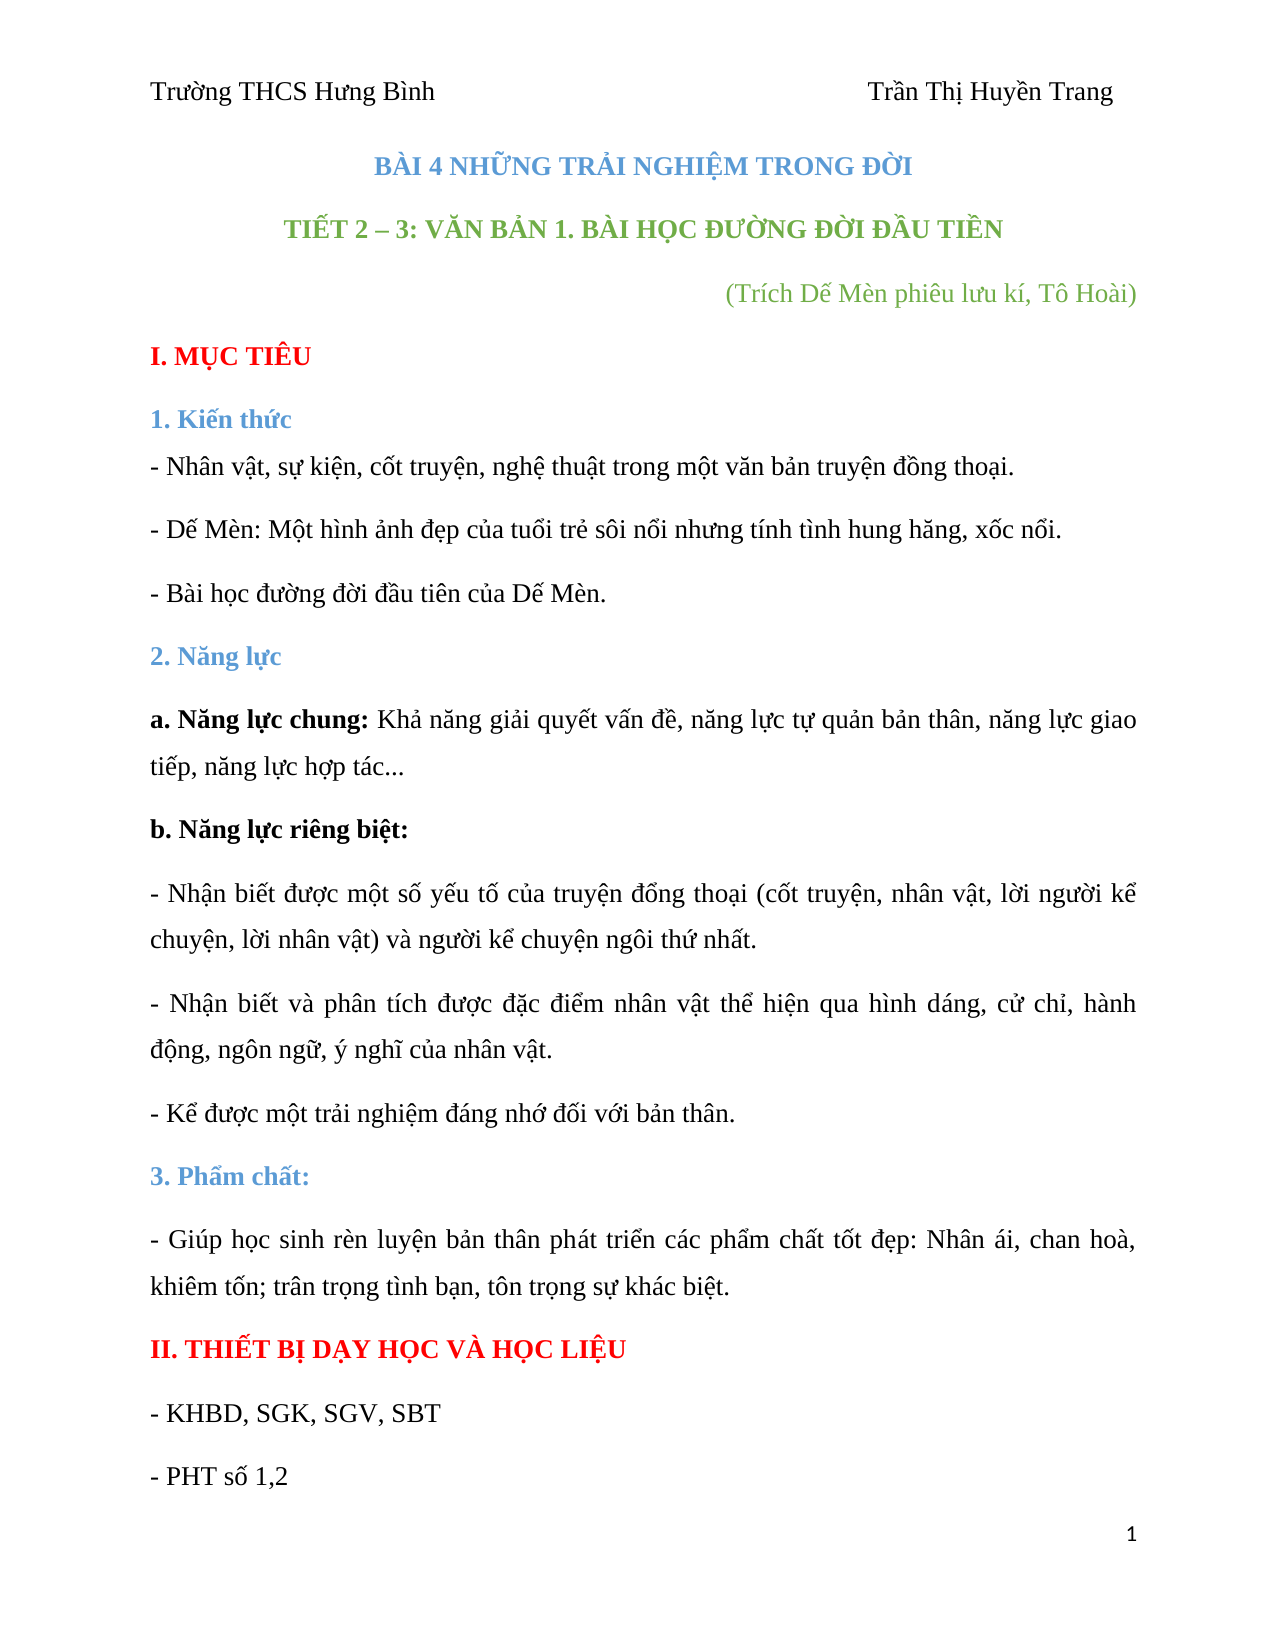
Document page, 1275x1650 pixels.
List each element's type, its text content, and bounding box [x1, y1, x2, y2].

text - KHBD, SGK, SGV, SBT [150, 1397, 1137, 1428]
text (Trích Dế Mèn phiêu lưu kí, Tô Hoài) [150, 277, 1137, 308]
text - Nhận biết được một số yếu tố của truyện đổng thoại (cốt truyện, nhân vật, lời người kể chuyện, lời nhân vật) và người kể chuyện ngôi thứ nhất. [150, 877, 1137, 954]
text TIẾT 2 – 3: VĂN BẢN 1. BÀI HỌC ĐƯỜNG ĐỜI ĐẦU TIỀN [150, 213, 1137, 244]
text - PHT số 1,2 [150, 1460, 1137, 1491]
text - Bài học đường đời đầu tiên của Dế Mèn. [150, 577, 1137, 608]
list Kiến thức [150, 403, 1137, 434]
text - Kể được một trải nghiệm đáng nhớ đối với bản thân. [150, 1097, 1137, 1128]
text BÀI 4 NHỮNG TRẢI NGHIỆM TRONG ĐỜI [150, 150, 1137, 181]
text I. MỤC TIÊU [150, 340, 1137, 371]
text a. Năng lực chung: Khả năng giải quyết vấn đề, năng lực tự quản bản thân, năng lực giao tiếp, năng lực hợp tác... [150, 703, 1137, 781]
text 2. Năng lực [150, 640, 1137, 671]
text - Giúp học sinh rèn luyện bản thân phát triển các phẩm chất tốt đẹp: Nhân ái, chan hoà, khiêm tốn; trân trọng tình bạn, tôn trọng sự khác biệt. [150, 1223, 1137, 1301]
text - Nhận biết và phân tích được đặc điểm nhân vật thể hiện qua hình dáng, cử chỉ, hành động, ngôn ngữ, ý nghĩ của nhân vật. [150, 987, 1137, 1064]
text - Nhân vật, sự kiện, cốt truyện, nghệ thuật trong một văn bản truyện đồng thoại. [150, 450, 1137, 481]
text - Dế Mèn: Một hình ảnh đẹp của tuổi trẻ sôi nổi nhưng tính tình hung hăng, xốc nổi. [150, 513, 1137, 544]
text 3. Phẩm chất: [150, 1160, 1137, 1191]
text II. THIẾT BỊ DẠY HỌC VÀ HỌC LIỆU [150, 1333, 1137, 1364]
text b. Năng lực riêng biệt: [150, 813, 1137, 844]
